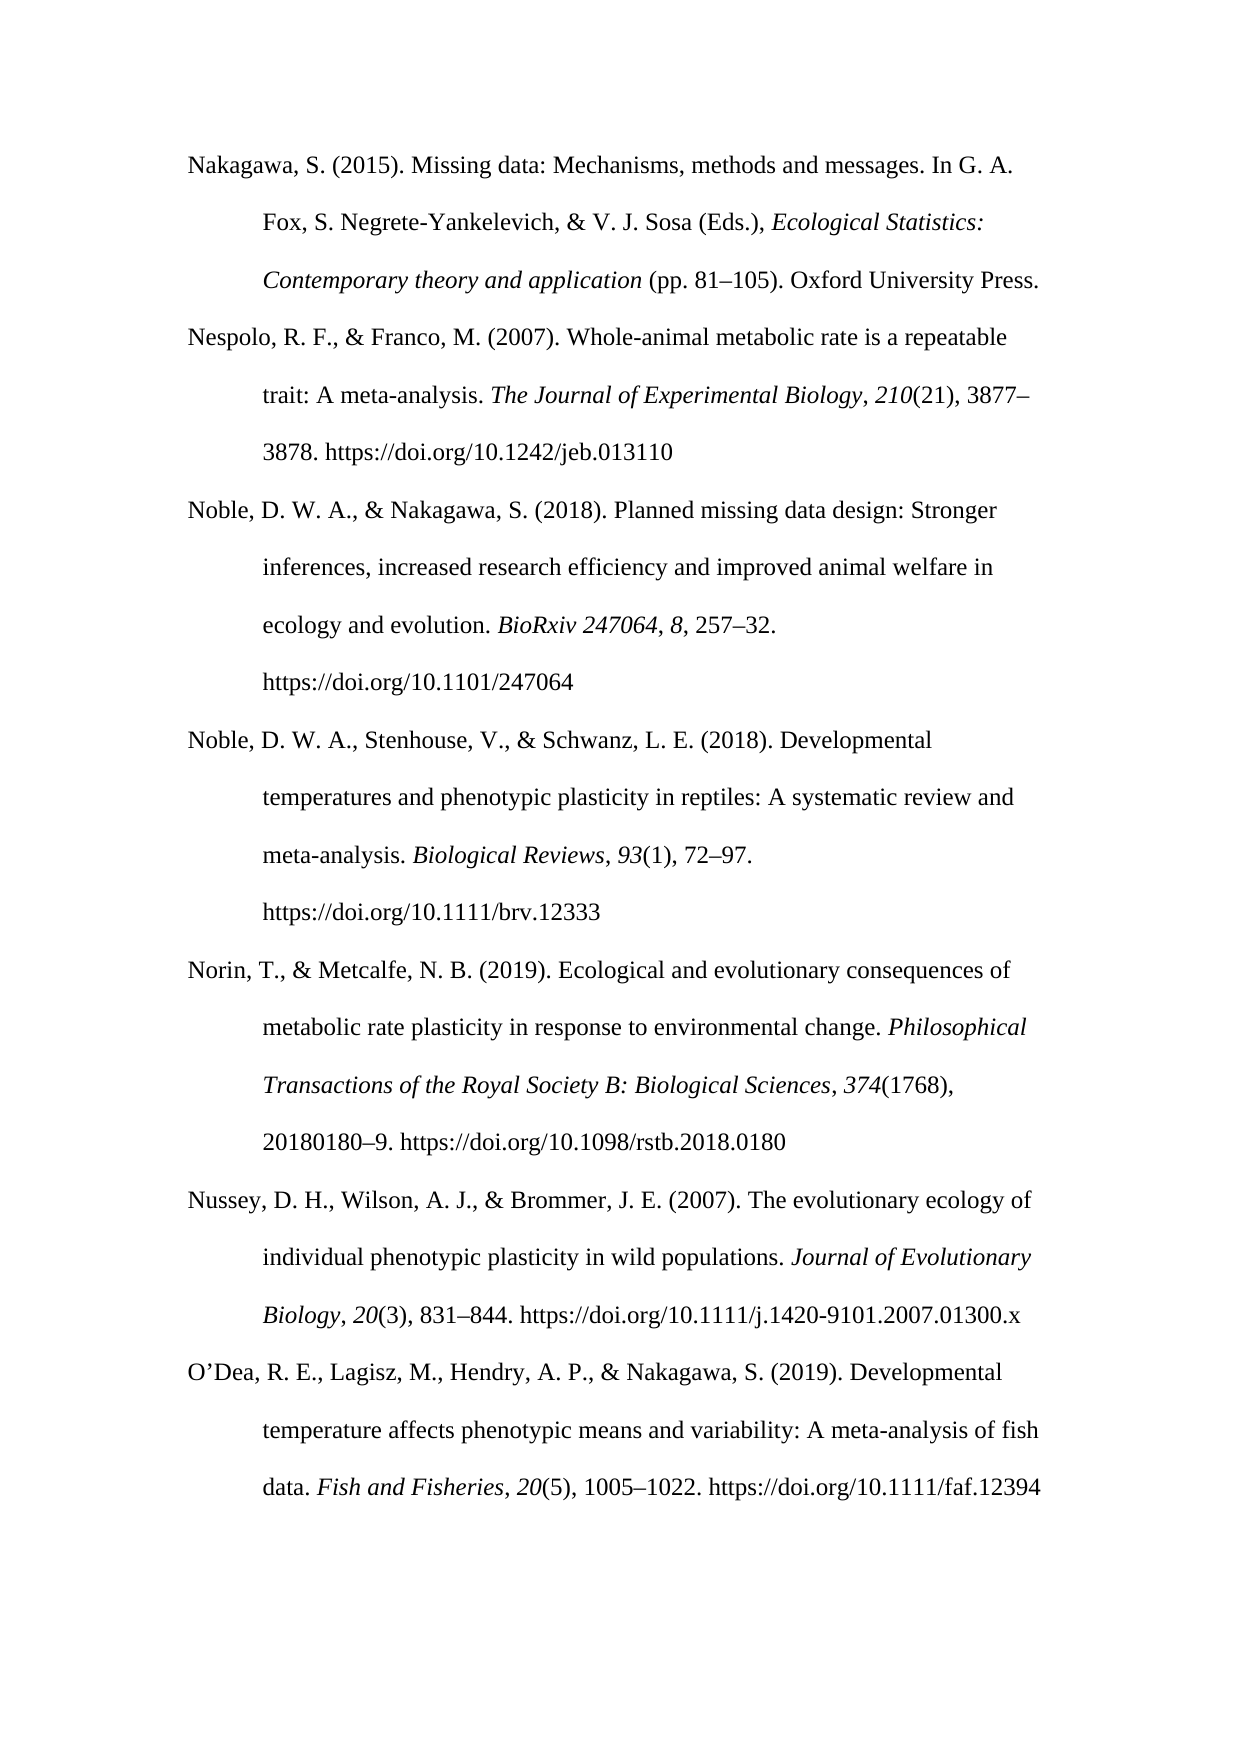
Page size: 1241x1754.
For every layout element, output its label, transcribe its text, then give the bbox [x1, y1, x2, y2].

text Noble, D. W. A., & Nakagawa, S. (2018). Planned missing data design: Stronger inferences, increased research efficiency and improved animal welfare in ecology and evolution. BioRxiv 247064, 8, 257–32. https://doi.org/10.1101/247064 [187, 495, 1053, 696]
text Norin, T., & Metcalfe, N. B. (2019). Ecological and evolutionary consequences of metabolic rate plasticity in response to environmental change. Philosophical Transactions of the Royal Society B: Biological Sciences, 374(1768), 20180180–9. https://doi.org/10.1098/rstb.2018.0180 [187, 955, 1053, 1156]
text Noble, D. W. A., Stenhouse, V., & Schwanz, L. E. (2018). Developmental temperatures and phenotypic plasticity in reptiles: A systematic review and meta-analysis. Biological Reviews, 93(1), 72–97. https://doi.org/10.1111/brv.12333 [187, 725, 1053, 926]
text Nespolo, R. F., & Franco, M. (2007). Whole-animal metabolic rate is a repeatable trait: A meta-analysis. The Journal of Experimental Biology, 210(21), 3877–3878. https://doi.org/10.1242/jeb.013110 [187, 322, 1053, 466]
text Nakagawa, S. (2015). Missing data: Mechanisms, methods and messages. In G. A. Fox, S. Negrete-Yankelevich, & V. J. Sosa (Eds.), Ecological Statistics: Contemporary theory and application (pp. 81–105). Oxford University Press. [187, 150, 1053, 294]
text Nussey, D. H., Wilson, A. J., & Brommer, J. E. (2007). The evolutionary ecology of individual phenotypic plasticity in wild populations. Journal of Evolutionary Biology, 20(3), 831–844. https://doi.org/10.1111/j.1420-9101.2007.01300.x [187, 1185, 1053, 1329]
text O’Dea, R. E., Lagisz, M., Hendry, A. P., & Nakagawa, S. (2019). Developmental temperature affects phenotypic means and variability: A meta-analysis of fish data. Fish and Fisheries, 20(5), 1005–1022. https://doi.org/10.1111/faf.12394 [187, 1357, 1053, 1501]
